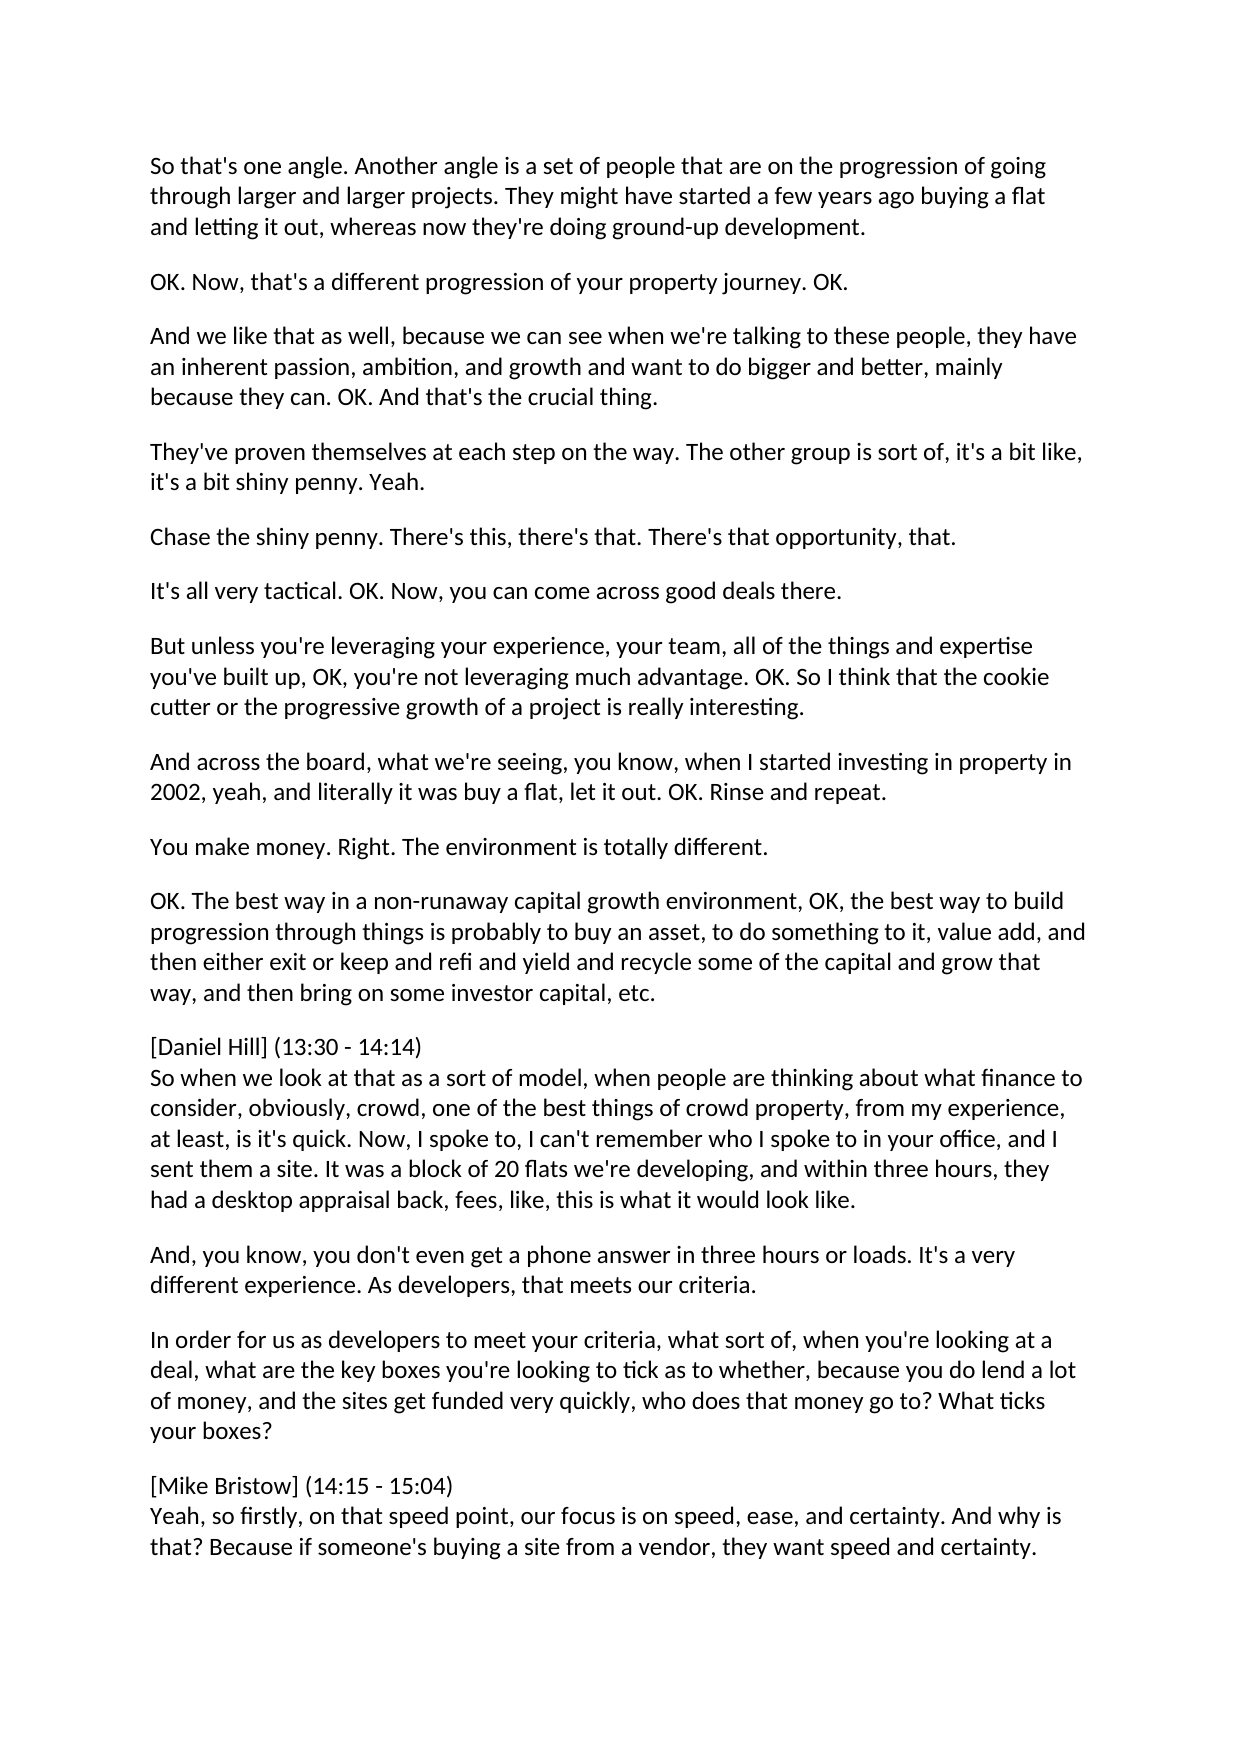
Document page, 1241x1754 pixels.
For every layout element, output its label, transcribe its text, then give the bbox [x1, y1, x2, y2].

text And, you know, you don't even get a phone answer in three hours or loads. It's a very different experience. As developers, that meets our criteria. [150, 1239, 1090, 1300]
text [Daniel Hill] (13:30 - 14:14) [150, 1032, 1090, 1062]
text OK. Now, that's a different progression of your property journey. OK. [150, 266, 1090, 296]
text So when we look at that as a sort of model, when people are thinking about what finance to consider, obviously, crowd, one of the best things of crowd property, from my experience, at least, is it's quick. Now, I spoke to, I can't remember who I spoke to in your office, and I sent them a site. It was a block of 20 flats we're developing, and within three hours, they had a desktop appraisal back, fees, like, this is what it would look like. [150, 1062, 1090, 1215]
text So that's one angle. Another angle is a set of people that are on the progression of going through larger and larger projects. They might have started a few years ago buying a flat and letting it out, whereas now they're doing ground-up development. [150, 150, 1090, 242]
text It's all very tactical. OK. Now, you can come across good deals there. [150, 576, 1090, 606]
text [Mike Bristow] (14:15 - 15:04) [150, 1470, 1090, 1501]
text And across the board, what we're seeing, you know, when I started investing in property in 2002, yeah, and literally it was buy a flat, let it out. OK. Rinse and repeat. [150, 746, 1090, 807]
text But unless you're leveraging your experience, your team, all of the things and expertise you've built up, OK, you're not leveraging much advantage. OK. So I think that the cookie cutter or the progressive growth of a project is really interesting. [150, 630, 1090, 722]
text And we like that as well, because we can see when we're talking to these people, they have an inherent passion, ambition, and growth and want to do bigger and better, mainly because they can. OK. And that's the crucial thing. [150, 320, 1090, 412]
text Chase the shiny penny. There's this, there's that. There's that opportunity, that. [150, 521, 1090, 551]
text In order for us as developers to meet your criteria, what sort of, when you're looking at a deal, what are the key boxes you're looking to tick as to whether, because you do lend a lot of money, and the sites get funded very quickly, who does that money go to? What ticks your boxes? [150, 1324, 1090, 1446]
text OK. The best way in a non-runaway capital growth environment, OK, the best way to build progression through things is probably to buy an asset, to do something to it, value add, and then either exit or keep and refi and yield and recycle some of the capital and grow that way, and then bring on some investor capital, etc. [150, 885, 1090, 1007]
text They've proven themselves at each step on the way. The other group is sort of, it's a bit like, it's a bit shiny penny. Yeah. [150, 436, 1090, 497]
text Yeah, so firstly, on that speed point, our focus is on speed, ease, and certainty. And why is that? Because if someone's buying a site from a vendor, they want speed and certainty. [150, 1501, 1090, 1562]
text You make money. Right. The environment is totally different. [150, 831, 1090, 861]
